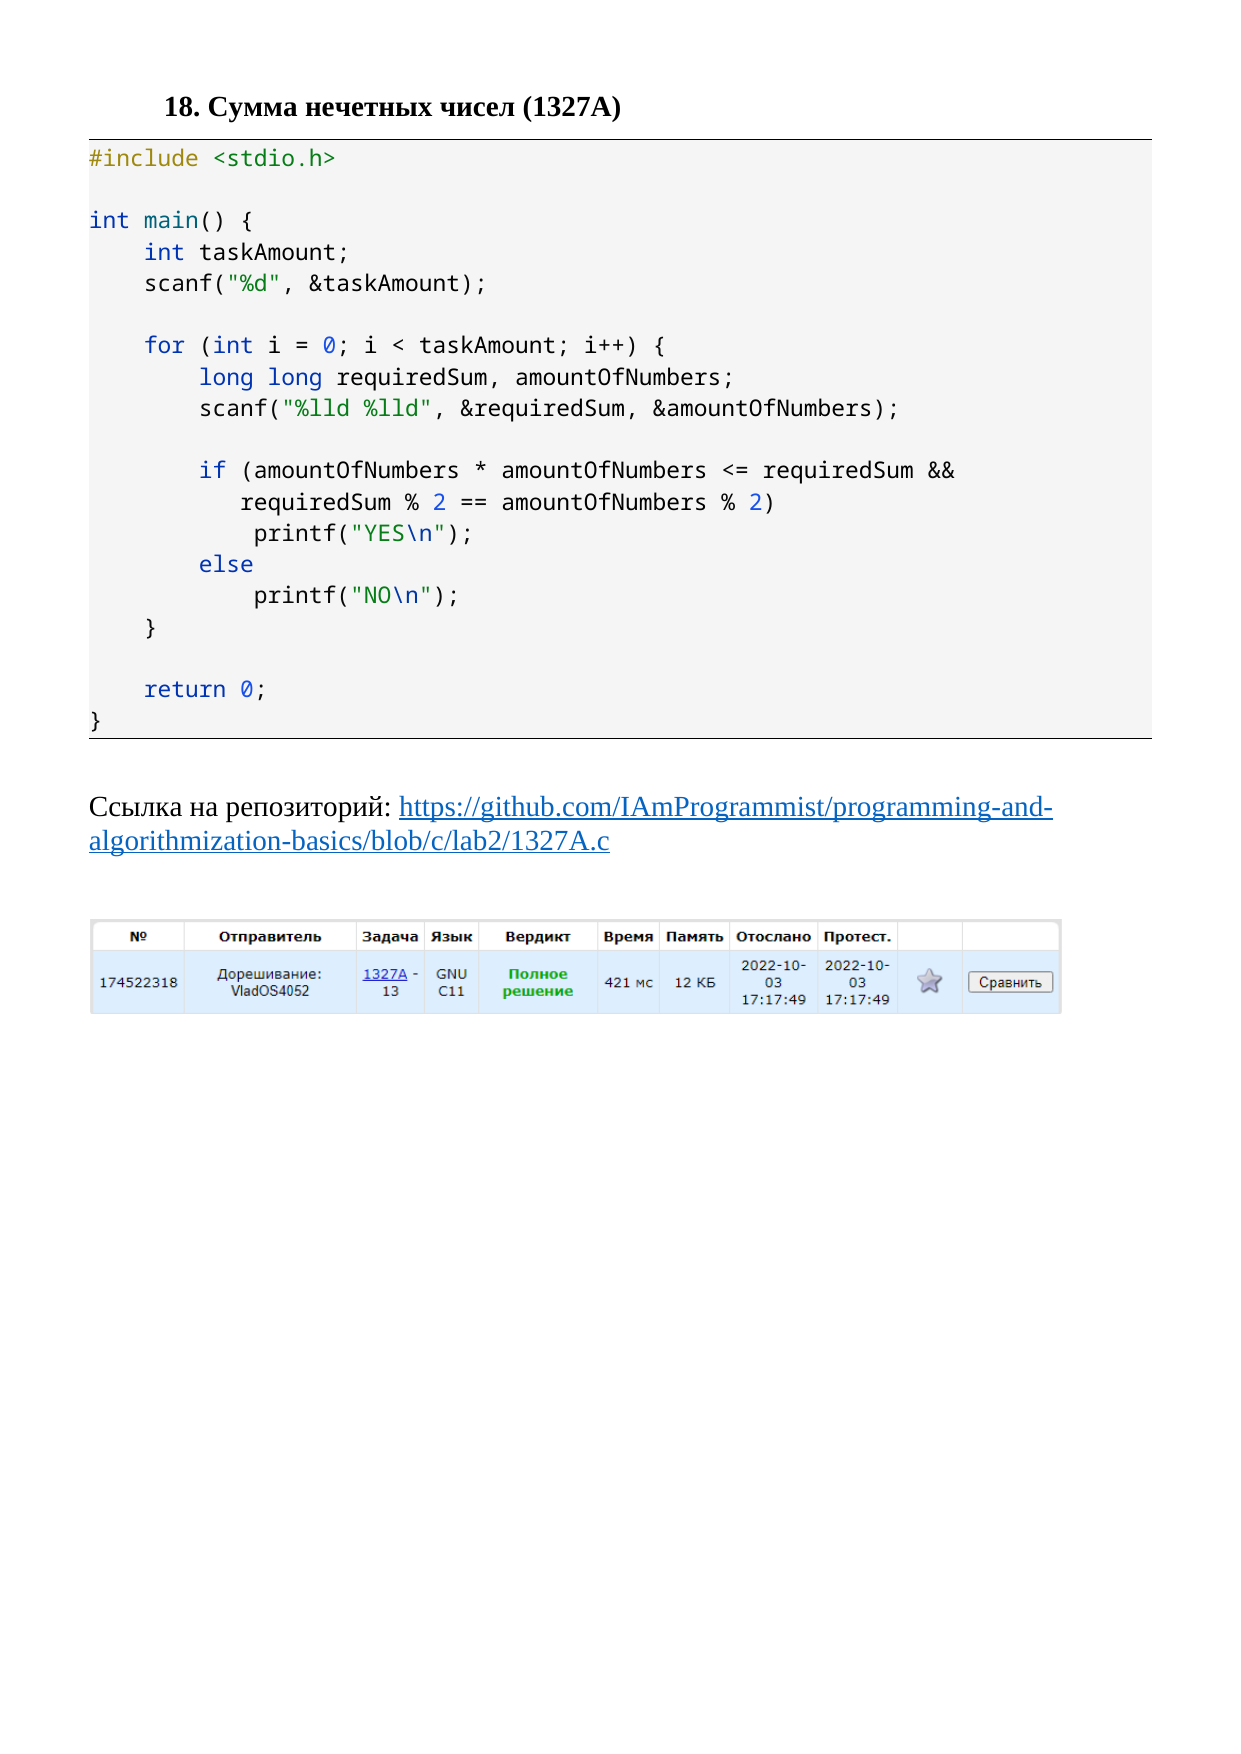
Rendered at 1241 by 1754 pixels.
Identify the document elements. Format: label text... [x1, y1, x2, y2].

list 18. Сумма нечетных чисел (1327A) [164, 89, 1152, 122]
text #include <stdio.h> int main() { int taskAmount; scanf("%d", &taskAmount); for (int i = 0; i < taskAmount; i++) { long long requiredSum, amountOfNumbers; scanf("%lld %lld", &requiredSum, &amountOfNumbers); if (amountOfNumbers * amountOfNumbers <= requiredSum && [89, 140, 1152, 483]
text requiredSum % 2 == amountOfNumbers % 2) printf("YES\n"); else printf("NO\n"); } return 0; } [89, 483, 1152, 738]
text Ссылка на репозиторий: https://github.com/IAmProgrammist/programming-and-algorithmization-basics/blob/c/lab2/1327A.c [89, 789, 1152, 856]
picture [88, 919, 1064, 1014]
